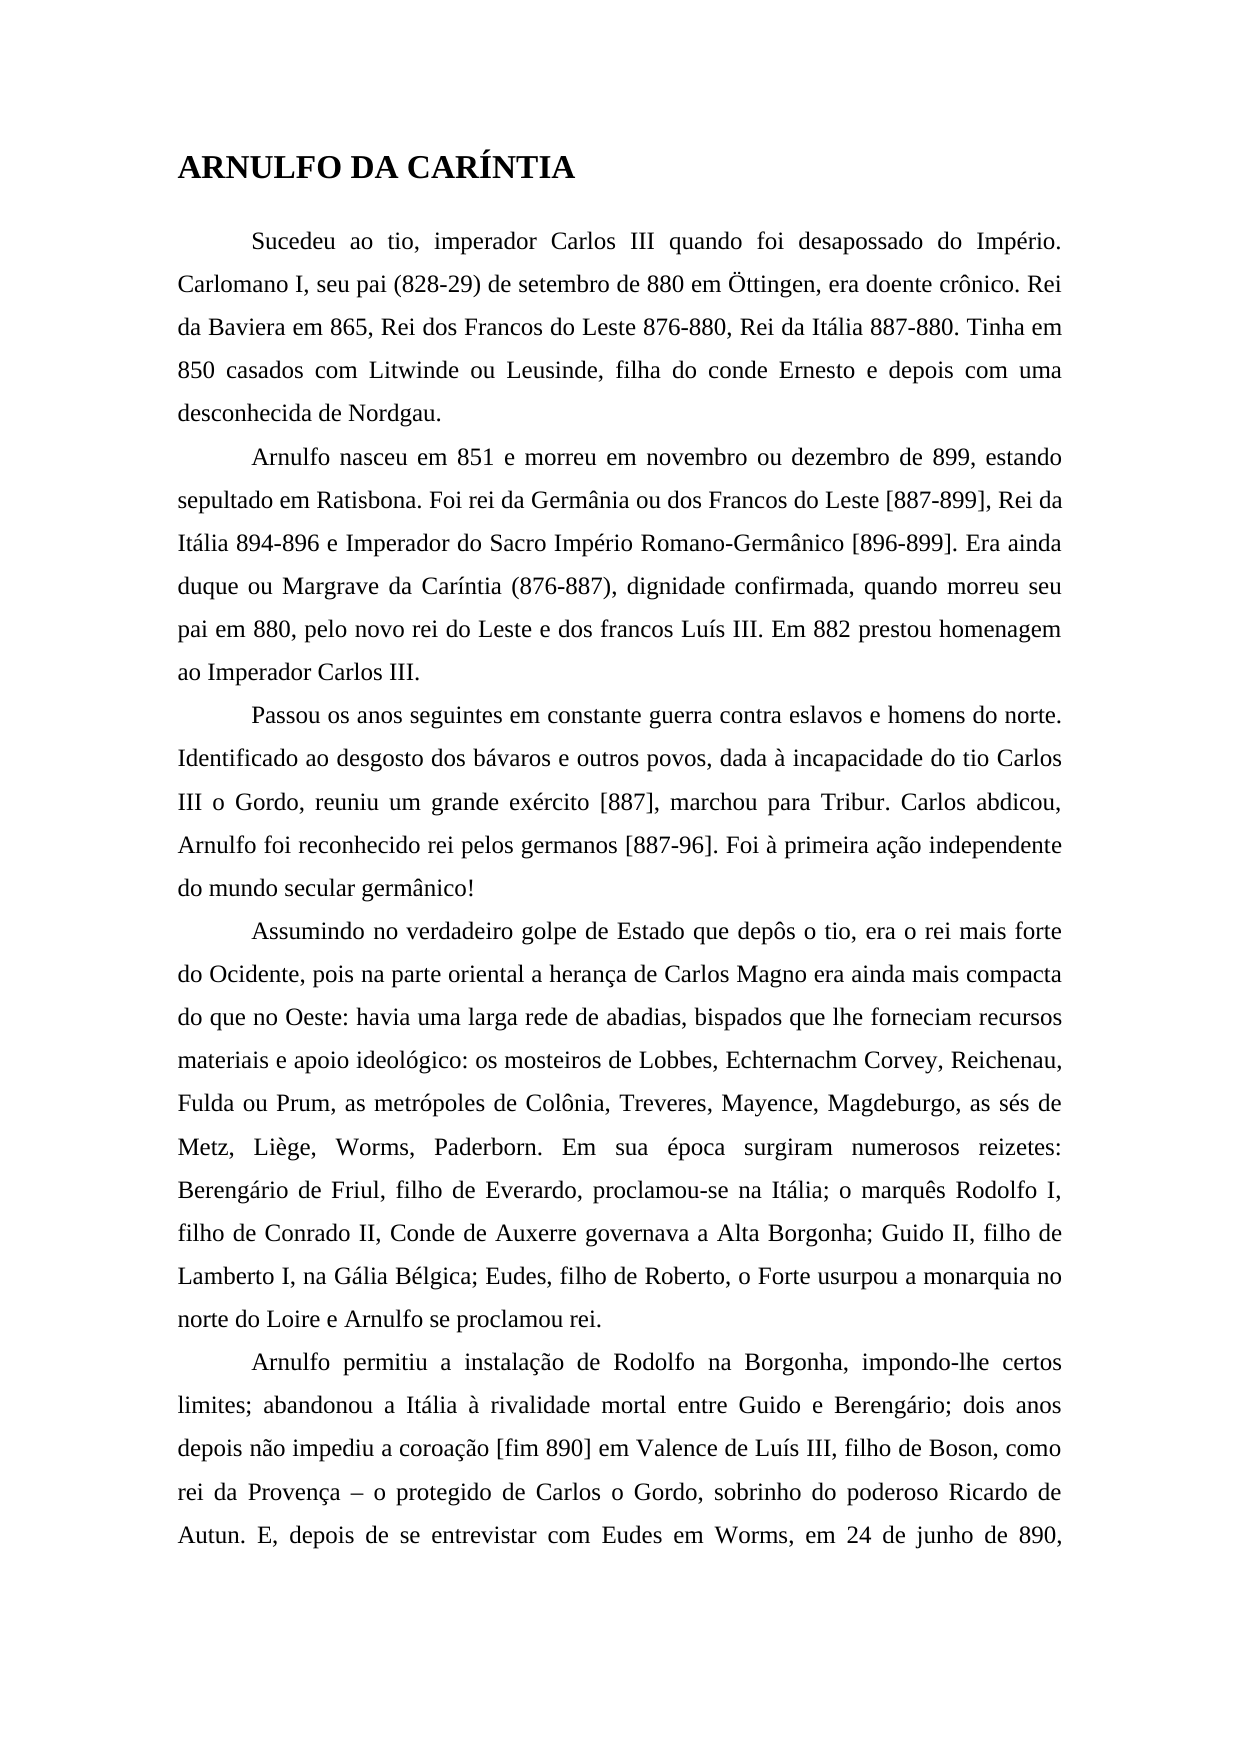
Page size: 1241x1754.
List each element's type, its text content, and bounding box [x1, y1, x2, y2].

text Assumindo no verdadeiro golpe de Estado que depôs o tio, era o rei mais forte do Ocidente, pois na parte oriental a herança de Carlos Magno era ainda mais compacta do que no Oeste: havia uma larga rede de abadias, bispados que lhe forneciam recursos materiais e apoio ideológico: os mosteiros de Lobbes, Echternachm Corvey, Reichenau, Fulda ou Prum, as metrópoles de Colônia, Treveres, Mayence, Magdeburgo, as sés de Metz, Liège, Worms, Paderborn. Em sua época surgiram numerosos reizetes: Berengário de Friul, filho de Everardo, proclamou-se na Itália; o marquês Rodolfo I, filho de Conrado II, Conde de Auxerre governava a Alta Borgonha; Guido II, filho de Lamberto I, na Gália Bélgica; Eudes, filho de Roberto, o Forte usurpou a monarquia no norte do Loire e Arnulfo se proclamou rei. [177, 916, 1063, 1333]
text Arnulfo nasceu em 851 e morreu em novembro ou dezembro de 899, estando sepultado em Ratisbona. Foi rei da Germânia ou dos Francos do Leste [887-899], Rei da Itália 894-896 e Imperador do Sacro Império Romano-Germânico [896-899]. Era ainda duque ou Margrave da Caríntia (876-887), dignidade confirmada, quando morreu seu pai em 880, pelo novo rei do Leste e dos francos Luís III. Em 882 prestou homenagem ao Imperador Carlos III. [177, 442, 1063, 686]
text ARNULFO DA CARÍNTIA [177, 148, 1063, 186]
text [177, 1347, 1063, 1548]
text Sucedeu ao tio, imperador Carlos III quando foi desapossado do Império. Carlomano I, seu pai (828-29) de setembro de 880 em Öttingen, era doente crônico. Rei da Baviera em 865, Rei dos Francos do Leste 876-880, Rei da Itália 887-880. Tinha em 850 casados com Litwinde ou Leusinde, filha do conde Ernesto e depois com uma desconhecida de Nordgau. [177, 226, 1063, 427]
text Passou os anos seguintes em constante guerra contra eslavos e homens do norte. Identificado ao desgosto dos bávaros e outros povos, dada à incapacidade do tio Carlos III o Gordo, reuniu um grande exército [887], marchou para Tribur. Carlos abdicou, Arnulfo foi reconhecido rei pelos germanos [887-96]. Foi à primeira ação independente do mundo secular germânico! [177, 700, 1063, 902]
